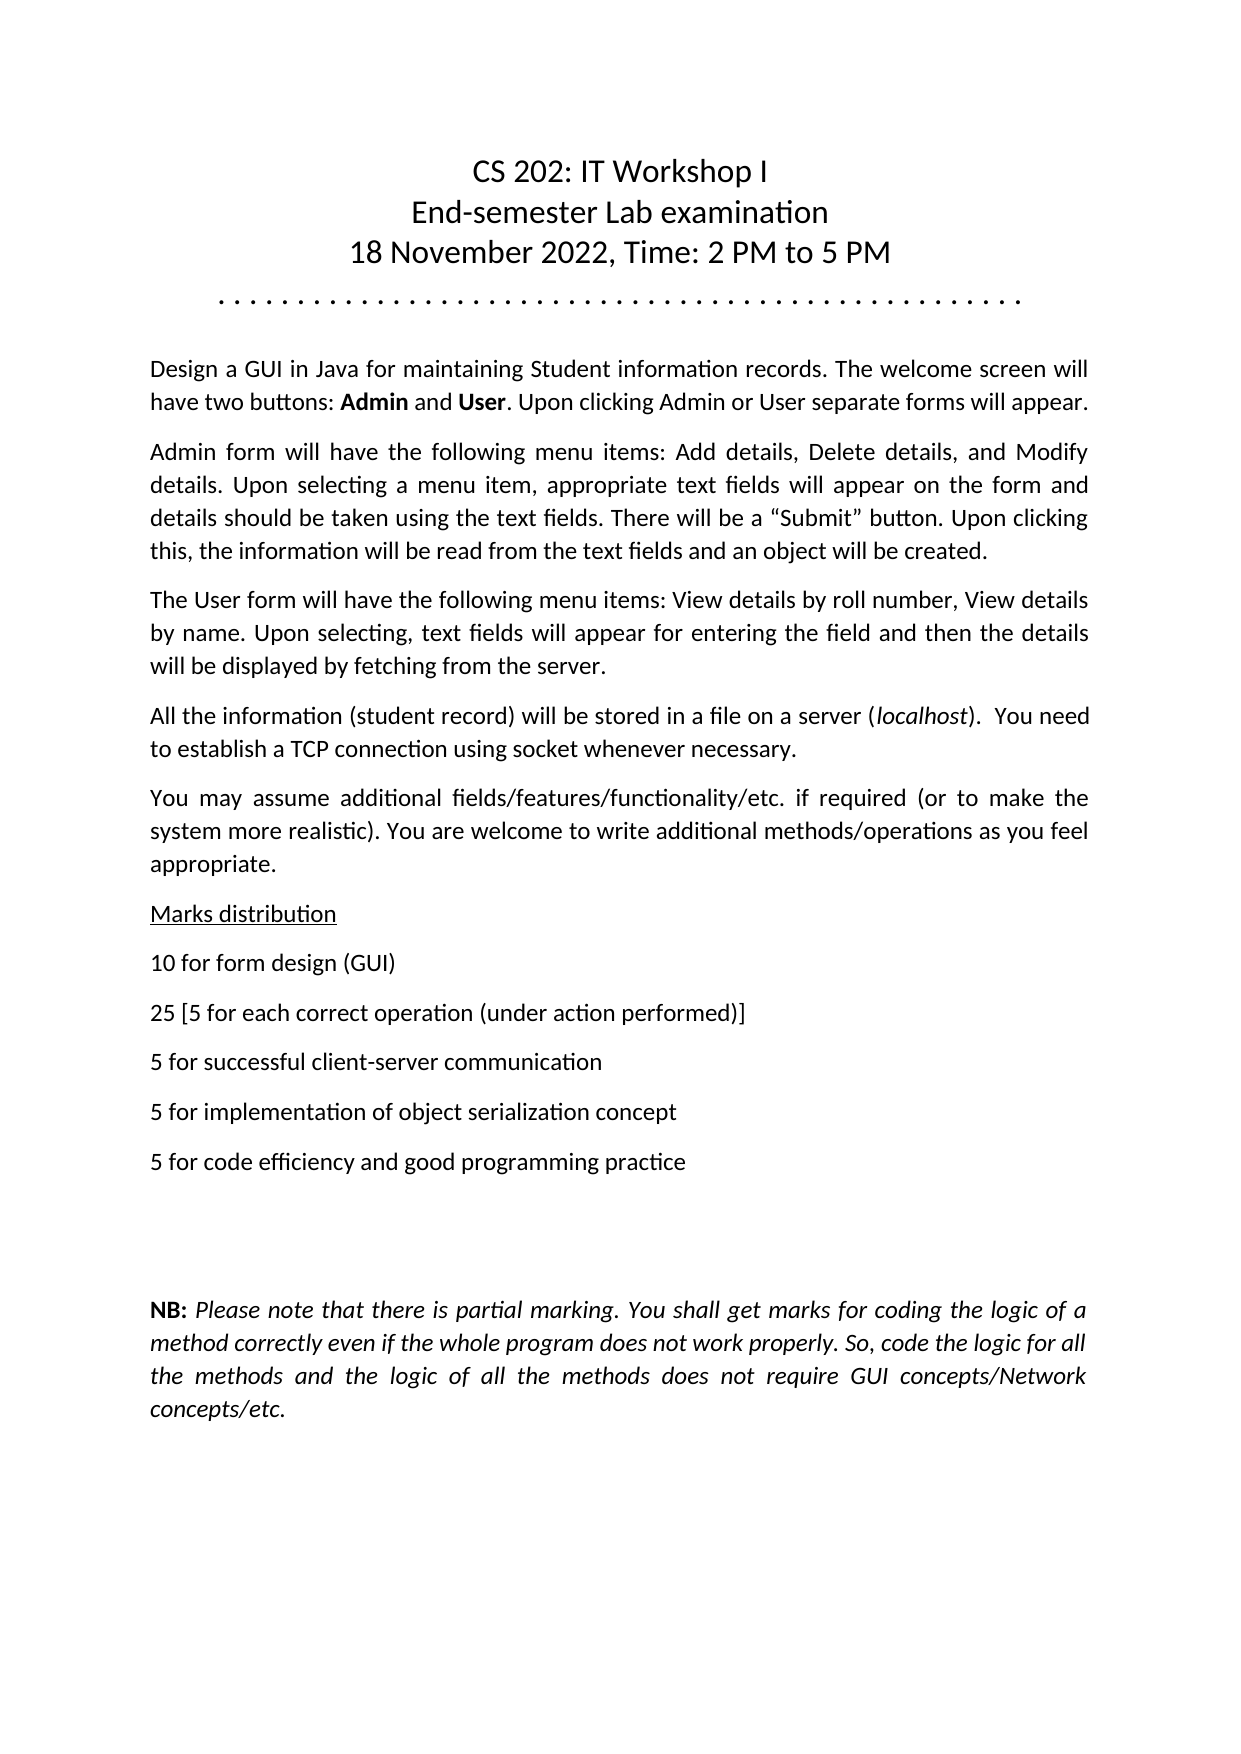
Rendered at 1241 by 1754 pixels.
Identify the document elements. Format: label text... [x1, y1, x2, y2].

text 5 for code efficiency and good programming practice [150, 1146, 1090, 1176]
text 10 for form design (GUI) [150, 947, 1090, 978]
text 25 [5 for each correct operation (under action performed)] [150, 997, 1090, 1027]
text All the information (student record) will be stored in a file on a server (localhost). You need to establish a TCP connection using socket whenever necessary. [150, 700, 1090, 763]
text CS 202: IT Workshop I [150, 150, 1090, 191]
text Admin form will have the following menu items: Add details, Delete details, and Modify details. Upon selecting a menu item, appropriate text fields will appear on the form and details should be taken using the text fields. There will be a “Submit” button. Upon clicking this, the information will be read from the text fields and an object will be created. [150, 436, 1090, 565]
text You may assume additional fields/features/functionality/etc. if required (or to make the system more realistic). You are welcome to write additional methods/operations as you feel appropriate. [150, 782, 1090, 879]
text Marks distribution [150, 898, 1090, 928]
text Design a GUI in Java for maintaining Student information records. The welcome screen will have two buttons: Admin and User. Upon clicking Admin or User separate forms will appear. [150, 354, 1090, 417]
text 5 for implementation of object serialization concept [150, 1096, 1090, 1127]
text 18 November 2022, Time: 2 PM to 5 PM [150, 231, 1090, 272]
text NB: Please note that there is partial marking. You shall get marks for coding the logic of a method correctly even if the whole program does not work properly. So, code the logic for all the methods and the logic of all the methods does not require GUI concepts/Network concepts/etc. [150, 1294, 1090, 1424]
text . . . . . . . . . . . . . . . . . . . . . . . . . . . . . . . . . . . . . . . . . . . . . . . . . . . [150, 272, 1090, 313]
text The User form will have the following menu items: View details by roll number, View details by name. Upon selecting, text fields will appear for entering the field and then the details will be displayed by fetching from the server. [150, 584, 1090, 681]
text 5 for successful client-server communication [150, 1047, 1090, 1077]
text End-semester Lab examination [150, 191, 1090, 231]
